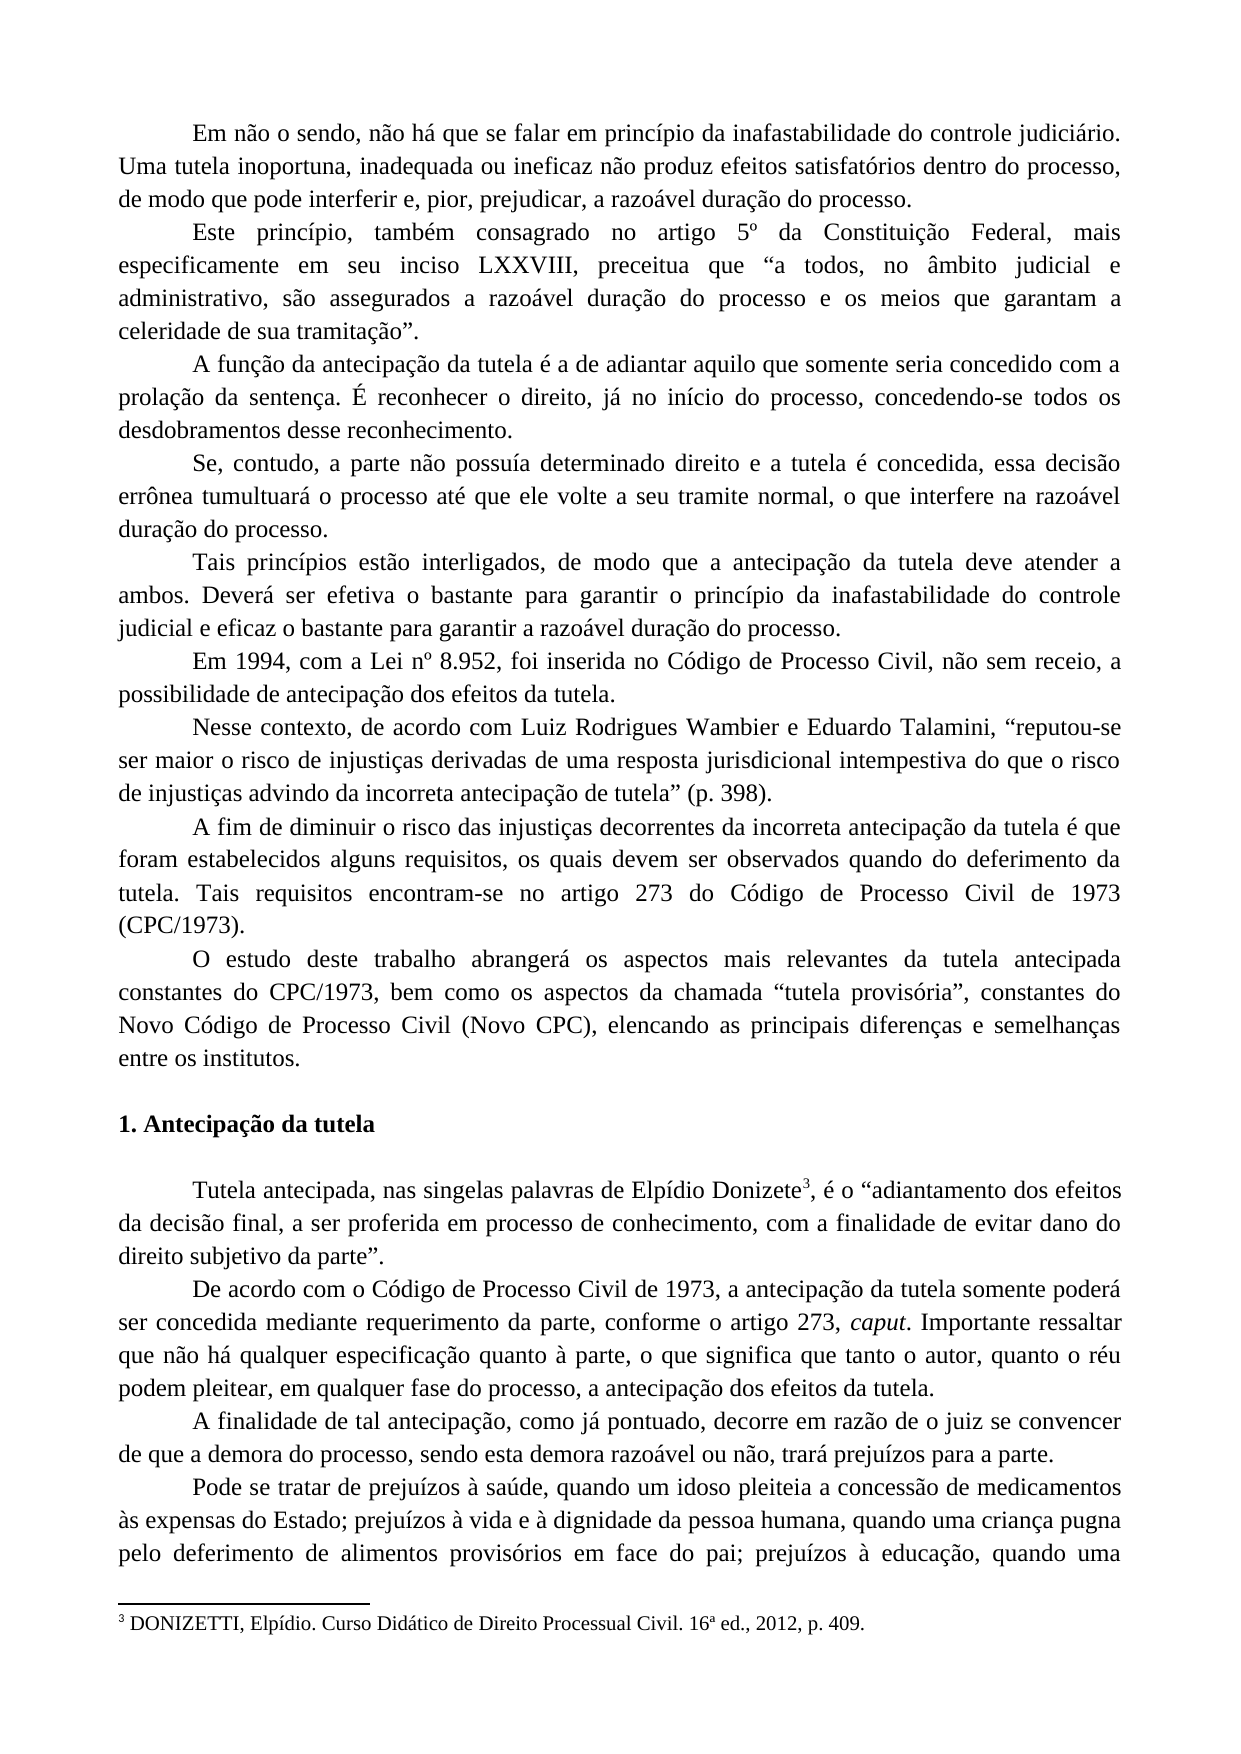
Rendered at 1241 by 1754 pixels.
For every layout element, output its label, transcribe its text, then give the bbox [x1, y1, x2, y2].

text Se, contudo, a parte não possuía determinado direito e a tutela é concedida, essa decisão errônea tumultuará o processo até que ele volte a seu tramite normal, o que interfere na razoável duração do processo. [118, 448, 1122, 543]
text A função da antecipação da tutela é a de adiantar aquilo que somente seria concedido com a prolação da sentença. É reconhecer o direito, já no início do processo, concedendo-se todos os desdobramentos desse reconhecimento. [118, 349, 1122, 444]
text Nesse contexto, de acordo com Luiz Rodrigues Wambier e Eduardo Talamini, “reputou-se ser maior o risco de injustiças derivadas de uma resposta jurisdicional intempestiva do que o risco de injustiças advindo da incorreta antecipação de tutela” (p. 398). [118, 712, 1122, 807]
text Este princípio, também consagrado no artigo 5º da Constituição Federal, mais especificamente em seu inciso LXXVIII, preceitua que “a todos, no âmbito judicial e administrativo, são assegurados a razoável duração do processo e os meios que garantam a celeridade de sua tramitação”. [118, 217, 1122, 345]
text 1. Antecipação da tutela [118, 1109, 1122, 1137]
text Tutela antecipada, nas singelas palavras de Elpídio Donizete, é o “adiantamento dos efeitos da decisão final, a ser proferida em processo de conhecimento, com a finalidade de evitar dano do direito subjetivo da parte”. [118, 1175, 1122, 1269]
text A finalidade de tal antecipação, como já pontuado, decorre em razão de o juiz se convencer de que a demora do processo, sendo esta demora razoável ou não, trará prejuízos para a parte. [118, 1406, 1122, 1468]
text Em 1994, com a Lei nº 8.952, foi inserida no Código de Processo Civil, não sem receio, a possibilidade de antecipação dos efeitos da tutela. [118, 646, 1122, 708]
text De acordo com o Código de Processo Civil de 1973, a antecipação da tutela somente poderá ser concedida mediante requerimento da parte, conforme o artigo 273, caput. Importante ressaltar que não há qualquer especificação quanto à parte, o que significa que tanto o autor, quanto o réu podem pleitear, em qualquer fase do processo, a antecipação dos efeitos da tutela. [118, 1274, 1122, 1402]
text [118, 1472, 1122, 1567]
text O estudo deste trabalho abrangerá os aspectos mais relevantes da tutela antecipada constantes do CPC/1973, bem como os aspectos da chamada “tutela provisória”, constantes do Novo Código de Processo Civil (Novo CPC), elencando as principais diferenças e semelhanças entre os institutos. [118, 944, 1122, 1071]
text Tais princípios estão interligados, de modo que a antecipação da tutela deve atender a ambos. Deverá ser efetiva o bastante para garantir o princípio da inafastabilidade do controle judicial e eficaz o bastante para garantir a razoável duração do processo. [118, 547, 1122, 642]
text A fim de diminuir o risco das injustiças decorrentes da incorreta antecipação da tutela é que foram estabelecidos alguns requisitos, os quais devem ser observados quando do deferimento da tutela. Tais requisitos encontram-se no artigo 273 do Código de Processo Civil de 1973 (CPC/1973). [118, 812, 1122, 939]
text Em não o sendo, não há que se falar em princípio da inafastabilidade do controle judiciário. Uma tutela inoportuna, inadequada ou ineficaz não produz efeitos satisfatórios dentro do processo, de modo que pode interferir e, pior, prejudicar, a razoável duração do processo. [118, 118, 1122, 213]
